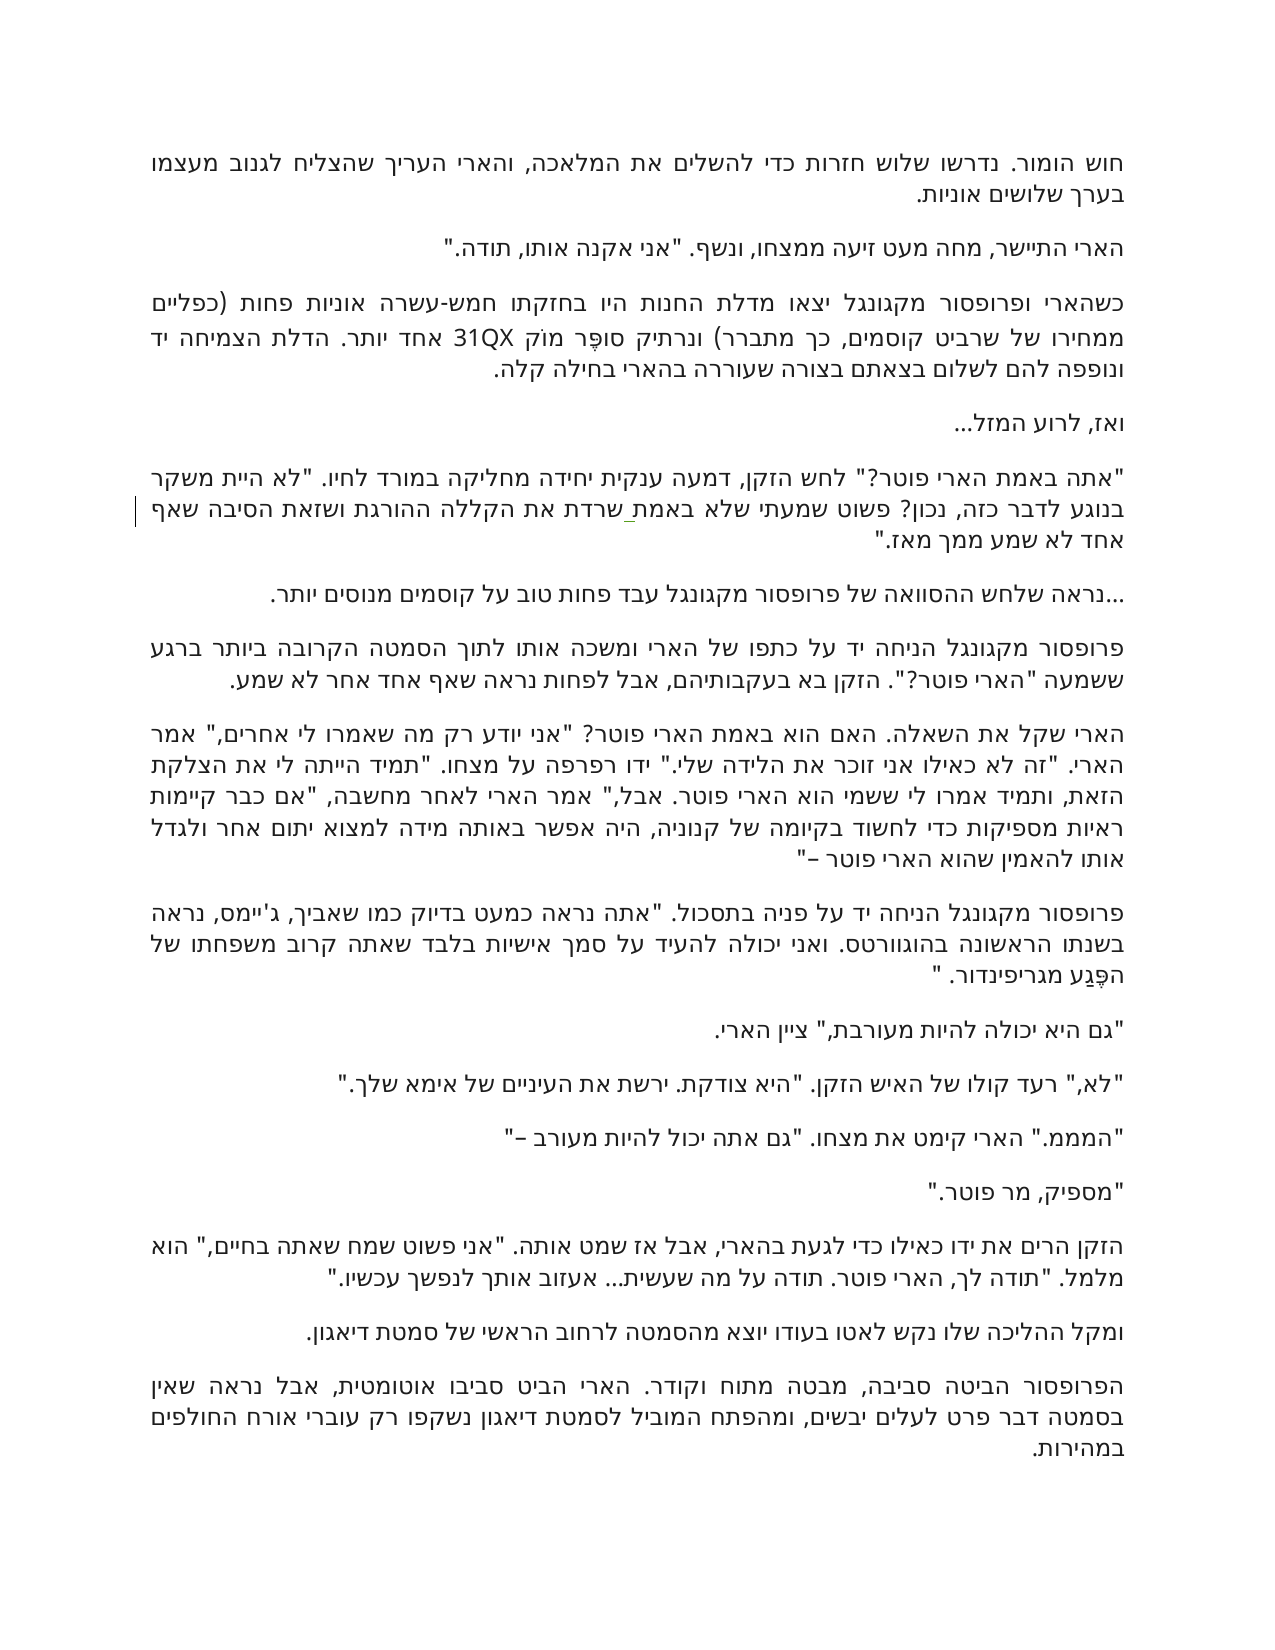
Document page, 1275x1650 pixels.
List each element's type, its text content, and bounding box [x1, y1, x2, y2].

text פרופסור מקגונגל הניחה יד על פניה בתסכול. "אתה נראה כמעט בדיוק כמו שאביך, ג'יימס, נראה בשנתו הראשונה בהוגוורטס. ואני יכולה להעיד על סמך אישיות בלבד שאתה קרוב משפחתו של הפֶּגַע מגריפינדור. " [150, 900, 1125, 994]
text "אתה באמת הארי פוטר?" לחש הזקן, דמעה ענקית יחידה מחליקה במורד לחיו. "לא היית משקר בנוגע לדבר כזה, נכון? פשוט שמעתי שלא באמתשרדת את הקללה ההורגת ושזאת הסיבה שאף אחד לא שמע ממך מאז." [150, 464, 1125, 558]
text כשהארי ופרופסור מקגונגל יצאו מדלת החנות היו בחזקתו חמש-עשרה אוניות פחות (כפליים ממחירו של שרביט קוסמים, כך מתברר) ונרתיק סופֶּר מוֹק 31QX אחד יותר. הדלת הצמיחה יד ונופפה להם לשלום בצאתם בצורה שעוררה בהארי בחילה קלה. [150, 289, 1125, 387]
text הזקן הרים את ידו כאילו כדי לגעת בהארי, אבל אז שמט אותה. "אני פשוט שמח שאתה בחיים," הוא מלמל. "תודה לך, הארי פוטר. תודה על מה שעשית… אעזוב אותך לנפשך עכשיו." [150, 1233, 1125, 1296]
text פרופסור מקגונגל הניחה יד על כתפו של הארי ומשכה אותו לתוך הסמטה הקרובה ביותר ברגע ששמעה "הארי פוטר?". הזקן בא בעקבותיהם, אבל לפחות נראה שאף אחד אחר לא שמע. [150, 635, 1125, 698]
text "לא," רעד קולו של האיש הזקן. "היא צודקת. ירשת את העיניים של אימא שלך." [150, 1071, 1125, 1102]
text "המממ." הארי קימט את מצחו. "גם אתה יכול להיות מעורב –" [150, 1125, 1125, 1156]
text ואז, לרוע המזל… [150, 410, 1125, 442]
text הפרופסור הביטה סביבה, מבטה מתוח וקודר. הארי הביט סביבו אוטומטית, אבל נראה שאין בסמטה דבר פרט לעלים יבשים, ומהפתח המוביל לסמטת דיאגון נשקפו רק עוברי אורח החולפים במהירות. [150, 1373, 1125, 1467]
text ומקל ההליכה שלו נקש לאטו בעודו יוצא מהסמטה לרחוב הראשי של סמטת דיאגון. [150, 1319, 1125, 1350]
text "מספיק, מר פוטר." [150, 1179, 1125, 1210]
text "גם היא יכולה להיות מעורבת," ציין הארי. [150, 1017, 1125, 1048]
text …נראה שלחש ההסוואה של פרופסור מקגונגל עבד פחות טוב על קוסמים מנוסים יותר. [150, 581, 1125, 612]
text הארי התיישר, מחה מעט זיעה ממצחו, ונשף. "אני אקנה אותו, תודה." [150, 235, 1125, 267]
text הארי שקל את השאלה. האם הוא באמת הארי פוטר? "אני יודע רק מה שאמרו לי אחרים," אמר הארי. "זה לא כאילו אני זוכר את הלידה שלי." ידו רפרפה על מצחו. "תמיד הייתה לי את הצלקת הזאת, ותמיד אמרו לי ששמי הוא הארי פוטר. אבל," אמר הארי לאחר מחשבה, "אם כבר קיימות ראיות מספיקות כדי לחשוד בקיומה של קנוניה, היה אפשר באותה מידה למצוא יתום אחר ולגדל אותו להאמין שהוא הארי פוטר –" [150, 721, 1125, 877]
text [150, 150, 1125, 212]
